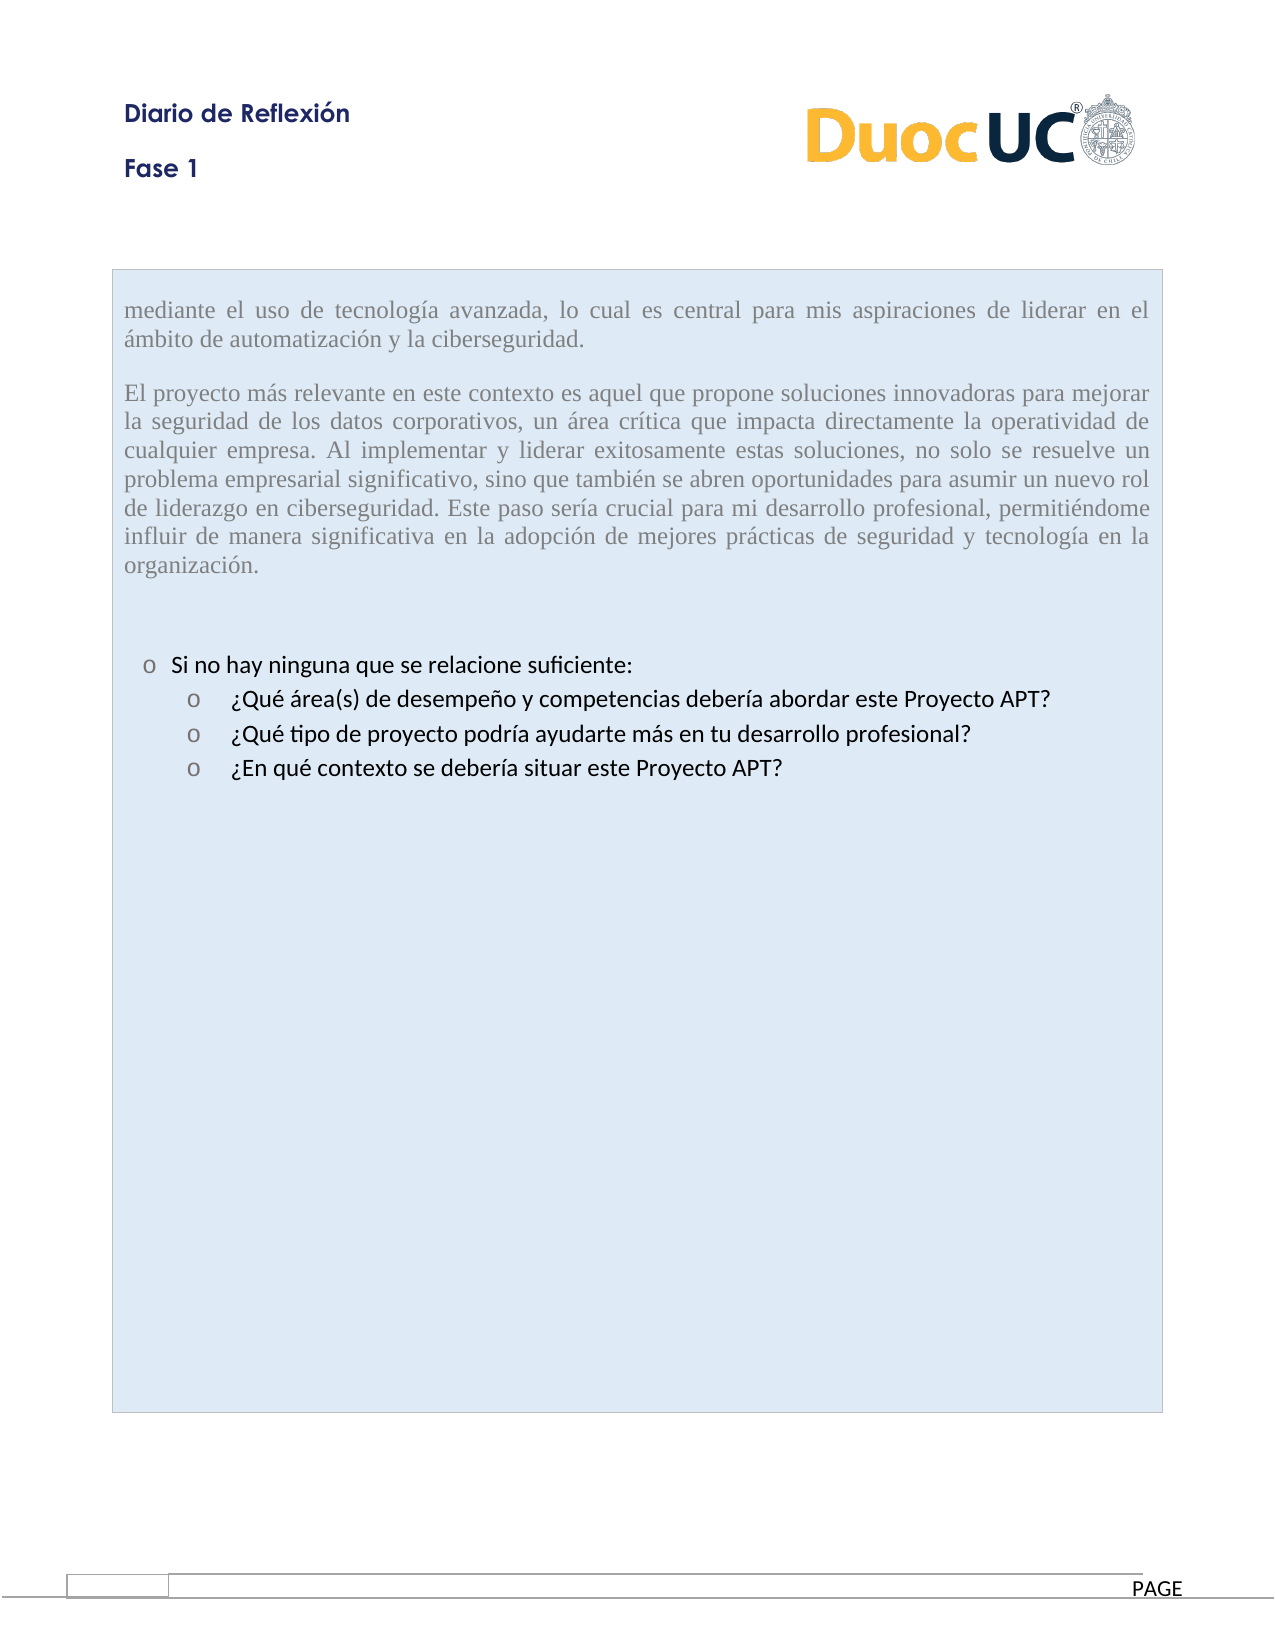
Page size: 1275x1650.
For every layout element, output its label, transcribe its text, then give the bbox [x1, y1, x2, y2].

picture [807, 94, 1135, 165]
